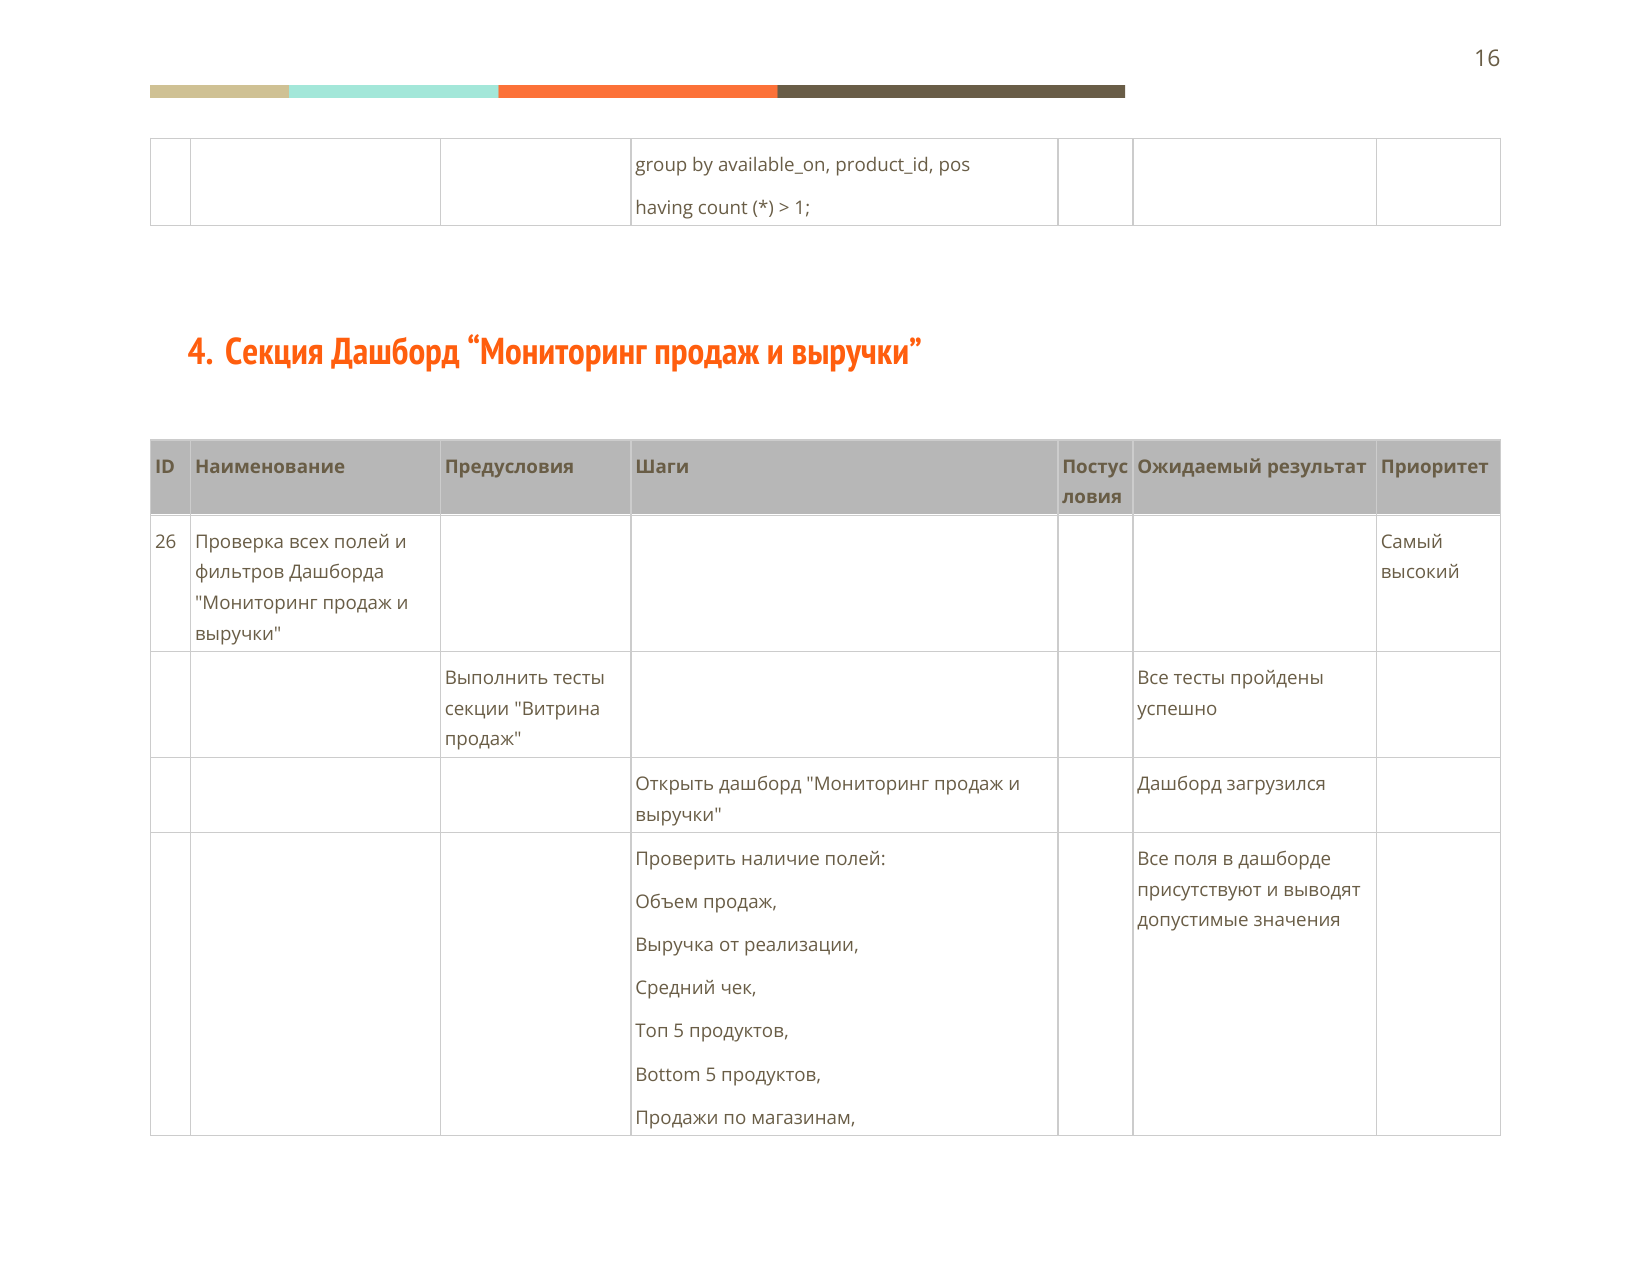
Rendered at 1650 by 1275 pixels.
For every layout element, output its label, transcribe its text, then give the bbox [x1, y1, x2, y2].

table_cell [151, 652, 190, 757]
table_cell 26 [151, 516, 190, 651]
table_cell [1377, 139, 1500, 225]
table_cell [1059, 833, 1132, 1135]
table_cell [441, 139, 630, 225]
table_cell Дашборд загрузился [1134, 758, 1376, 832]
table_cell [632, 139, 1057, 225]
table_cell Проверка всех полей и фильтров Дашборда "Мониторинг продаж и выручки" [191, 516, 440, 651]
table_cell [1059, 139, 1132, 225]
table_cell [1059, 758, 1132, 832]
table_cell [1059, 652, 1132, 757]
table_cell [1377, 652, 1500, 757]
table_cell Выполнить тесты секции "Витрина продаж" [441, 652, 630, 757]
table_header Приоритет [1377, 441, 1500, 514]
table_cell [1377, 758, 1500, 832]
table_cell Самый высокий [1377, 516, 1500, 651]
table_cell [1134, 139, 1376, 225]
table_header Шаги [632, 441, 1057, 514]
table_cell [191, 833, 440, 1135]
table_header Постусловия [1059, 441, 1132, 514]
table_cell [191, 652, 440, 757]
table_cell [151, 139, 190, 225]
table_cell [1377, 833, 1500, 1135]
table_cell [191, 758, 440, 832]
table_cell [441, 833, 630, 1135]
picture [150, 85, 1125, 98]
table_cell [441, 516, 630, 651]
table_cell [632, 516, 1057, 651]
table_cell Открыть дашборд "Мониторинг продаж и выручки" [632, 758, 1057, 832]
table_cell [191, 139, 440, 225]
table_header Предусловия [441, 441, 630, 514]
table_cell [151, 833, 190, 1135]
table_header Наименование [191, 441, 440, 514]
table_cell [441, 758, 630, 832]
table_cell [1059, 516, 1132, 651]
table_cell Все тесты пройдены успешно [1134, 652, 1376, 757]
table_cell [632, 652, 1057, 757]
table_header ID [151, 441, 190, 514]
table_cell [151, 758, 190, 832]
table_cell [632, 833, 1057, 1135]
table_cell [1134, 833, 1376, 1135]
table_header Ожидаемый результат [1134, 441, 1376, 514]
table_cell [1134, 516, 1376, 651]
subtitle Секция Дашборд “Мониторинг продаж и выручки” [187, 326, 1500, 375]
